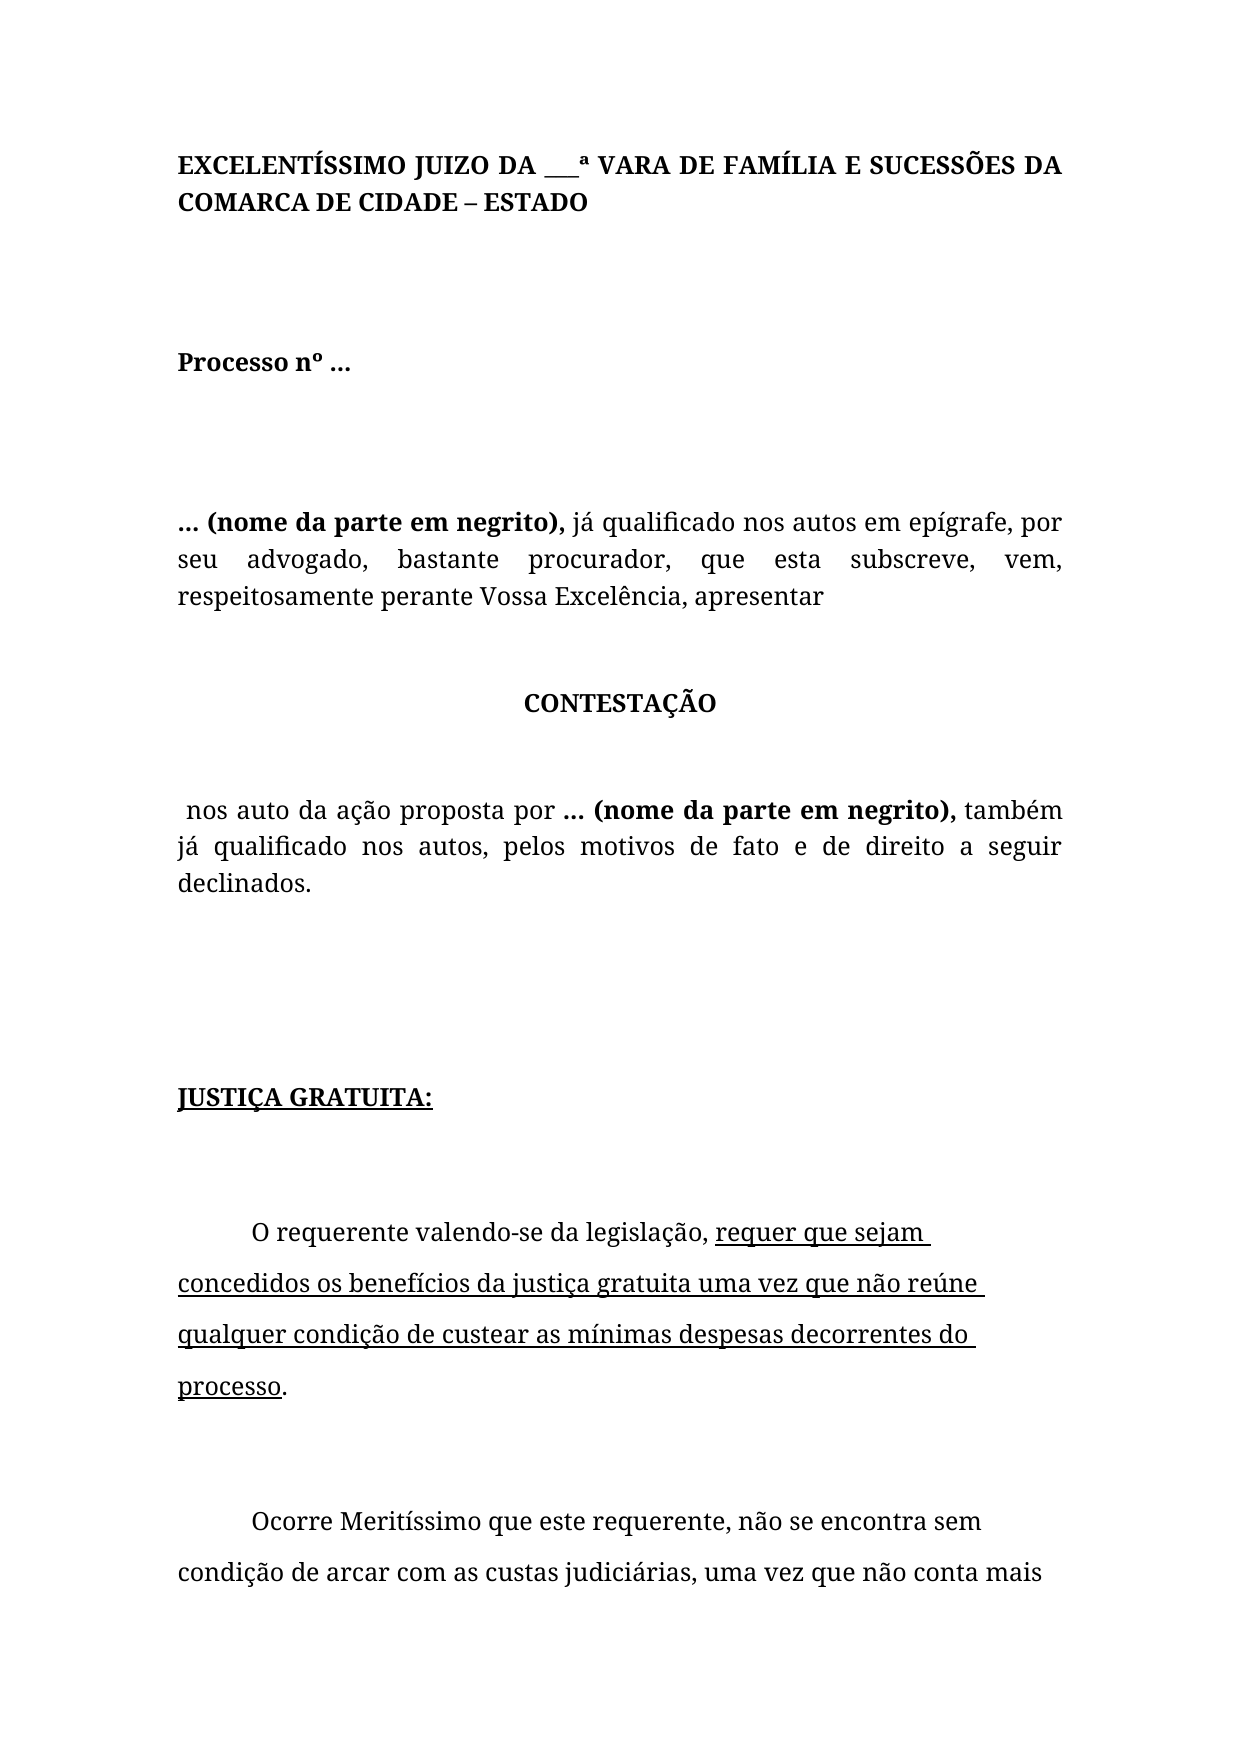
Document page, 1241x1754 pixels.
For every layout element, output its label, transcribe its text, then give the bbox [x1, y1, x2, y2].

text Processo nº ... [177, 345, 1063, 379]
text O requerente valendo-se da legislação, requer que sejam concedidos os benefícios da justiça gratuita uma vez que não reúne qualquer condição de custear as mínimas despesas decorrentes do processo. [177, 1215, 1063, 1402]
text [177, 1503, 1063, 1589]
text nos auto da ação proposta por ... (nome da parte em negrito), também já qualificado nos autos, pelos motivos de fato e de direito a seguir declinados. [177, 792, 1063, 900]
text JUSTIÇA GRATUITA: [177, 1079, 1063, 1114]
text ... (nome da parte em negrito), já qualificado nos autos em epígrafe, por seu advogado, bastante procurador, que esta subscreve, vem, respeitosamente perante Vossa Excelência, apresentar [177, 505, 1063, 613]
text EXCELENTÍSSIMO JUIZO DA ___ª VARA DE FAMÍLIA E SUCESSÕES DA COMARCA DE CIDADE – ESTADO [177, 148, 1063, 218]
text CONTESTAÇÃO [177, 685, 1063, 719]
